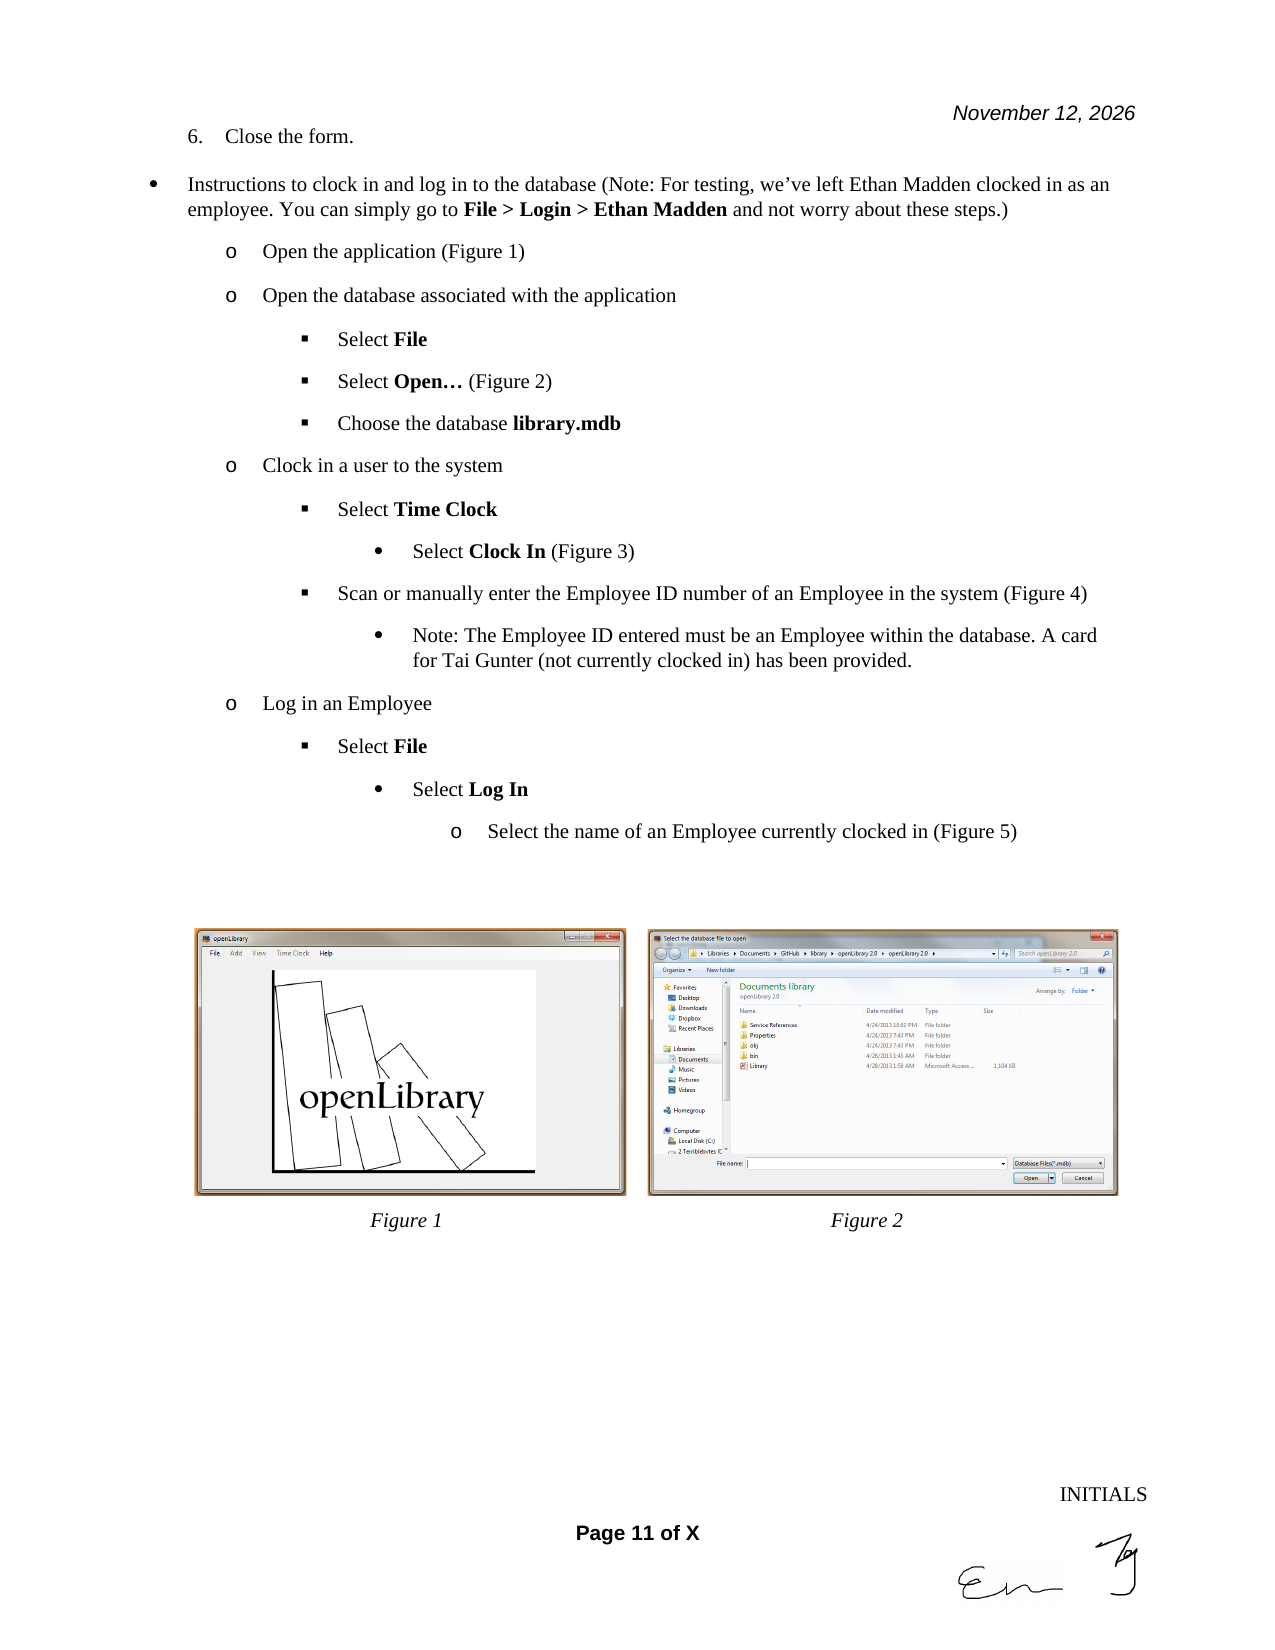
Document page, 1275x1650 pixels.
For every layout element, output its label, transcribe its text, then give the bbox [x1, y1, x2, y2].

list Open the application (Figure 1) [225, 239, 1125, 265]
list Log in an Employee [225, 691, 1125, 716]
list Scan or manually enter the Employee ID number of an Employee in the system (Figure 4) [300, 581, 1125, 605]
list Select File [300, 327, 1125, 351]
list Select Time Clock [300, 497, 1125, 521]
list Note: The Employee ID entered must be an Employee within the database. A card for Tai Gunter (not currently clocked in) has been provided. [375, 623, 1125, 672]
list Select Clock In (Figure 3) [375, 539, 1125, 563]
list Select Open… (Figure 2) [300, 369, 1125, 393]
list Select the name of an Employee currently clocked in (Figure 5) [450, 818, 1125, 844]
list Select File [300, 734, 1125, 758]
picture [194, 928, 627, 1196]
list Clock in a user to the system [225, 453, 1125, 479]
text Figure 1 Figure 2 [150, 1208, 1125, 1232]
list Choose the database library.mdb [300, 411, 1125, 435]
list Close the form. [150, 124, 1125, 148]
picture [1086, 1529, 1146, 1606]
picture [647, 929, 1119, 1196]
list Instructions to clock in and log in to the database (Note: For testing, we’ve left Ethan Madden clocked in as an employee. You can simply go to File > Login > Ethan Madden and not worry about these steps.) [150, 171, 1125, 221]
picture [955, 1561, 1066, 1606]
list Select Log In [375, 776, 1125, 801]
list Open the database associated with the application [225, 283, 1125, 308]
